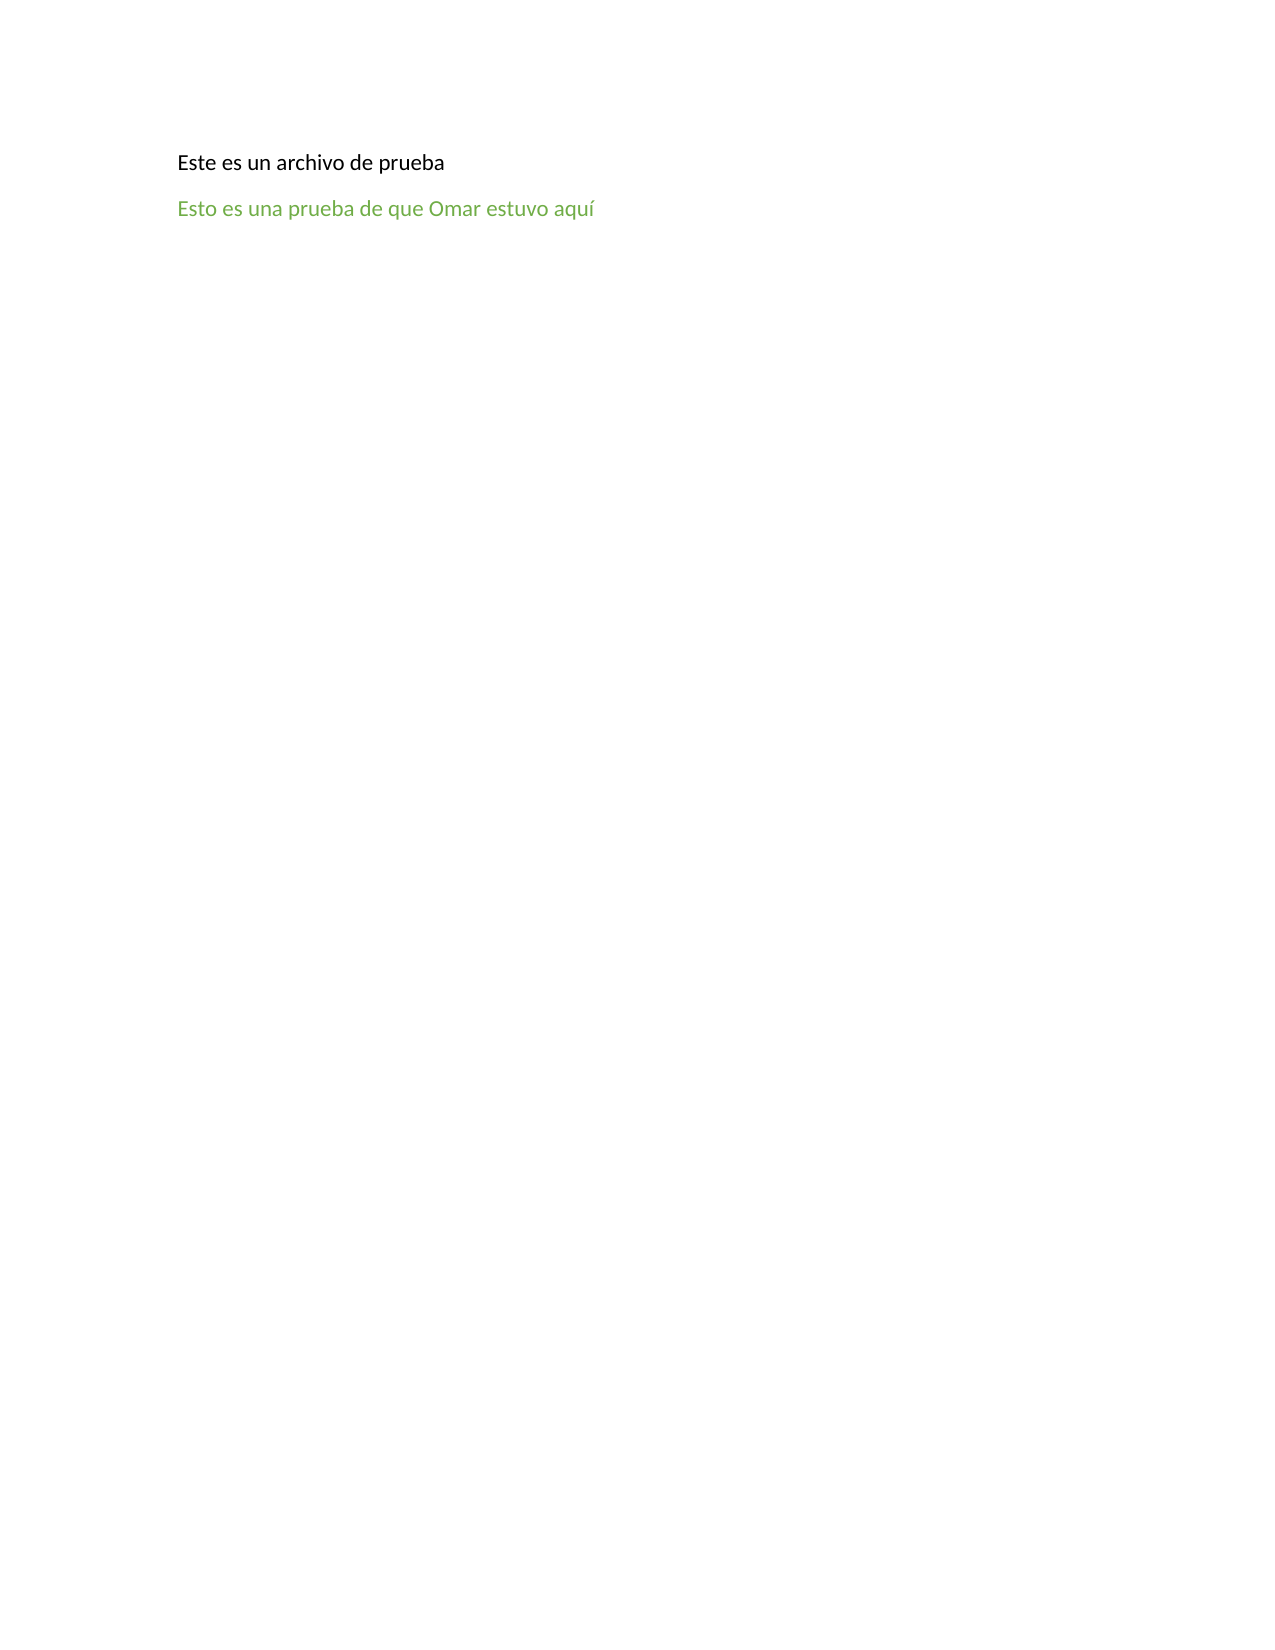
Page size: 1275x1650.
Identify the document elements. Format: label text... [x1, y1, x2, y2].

text Este es un archivo de prueba [177, 148, 1098, 176]
text Esto es una prueba de que Omar estuvo aquí [177, 194, 1098, 222]
